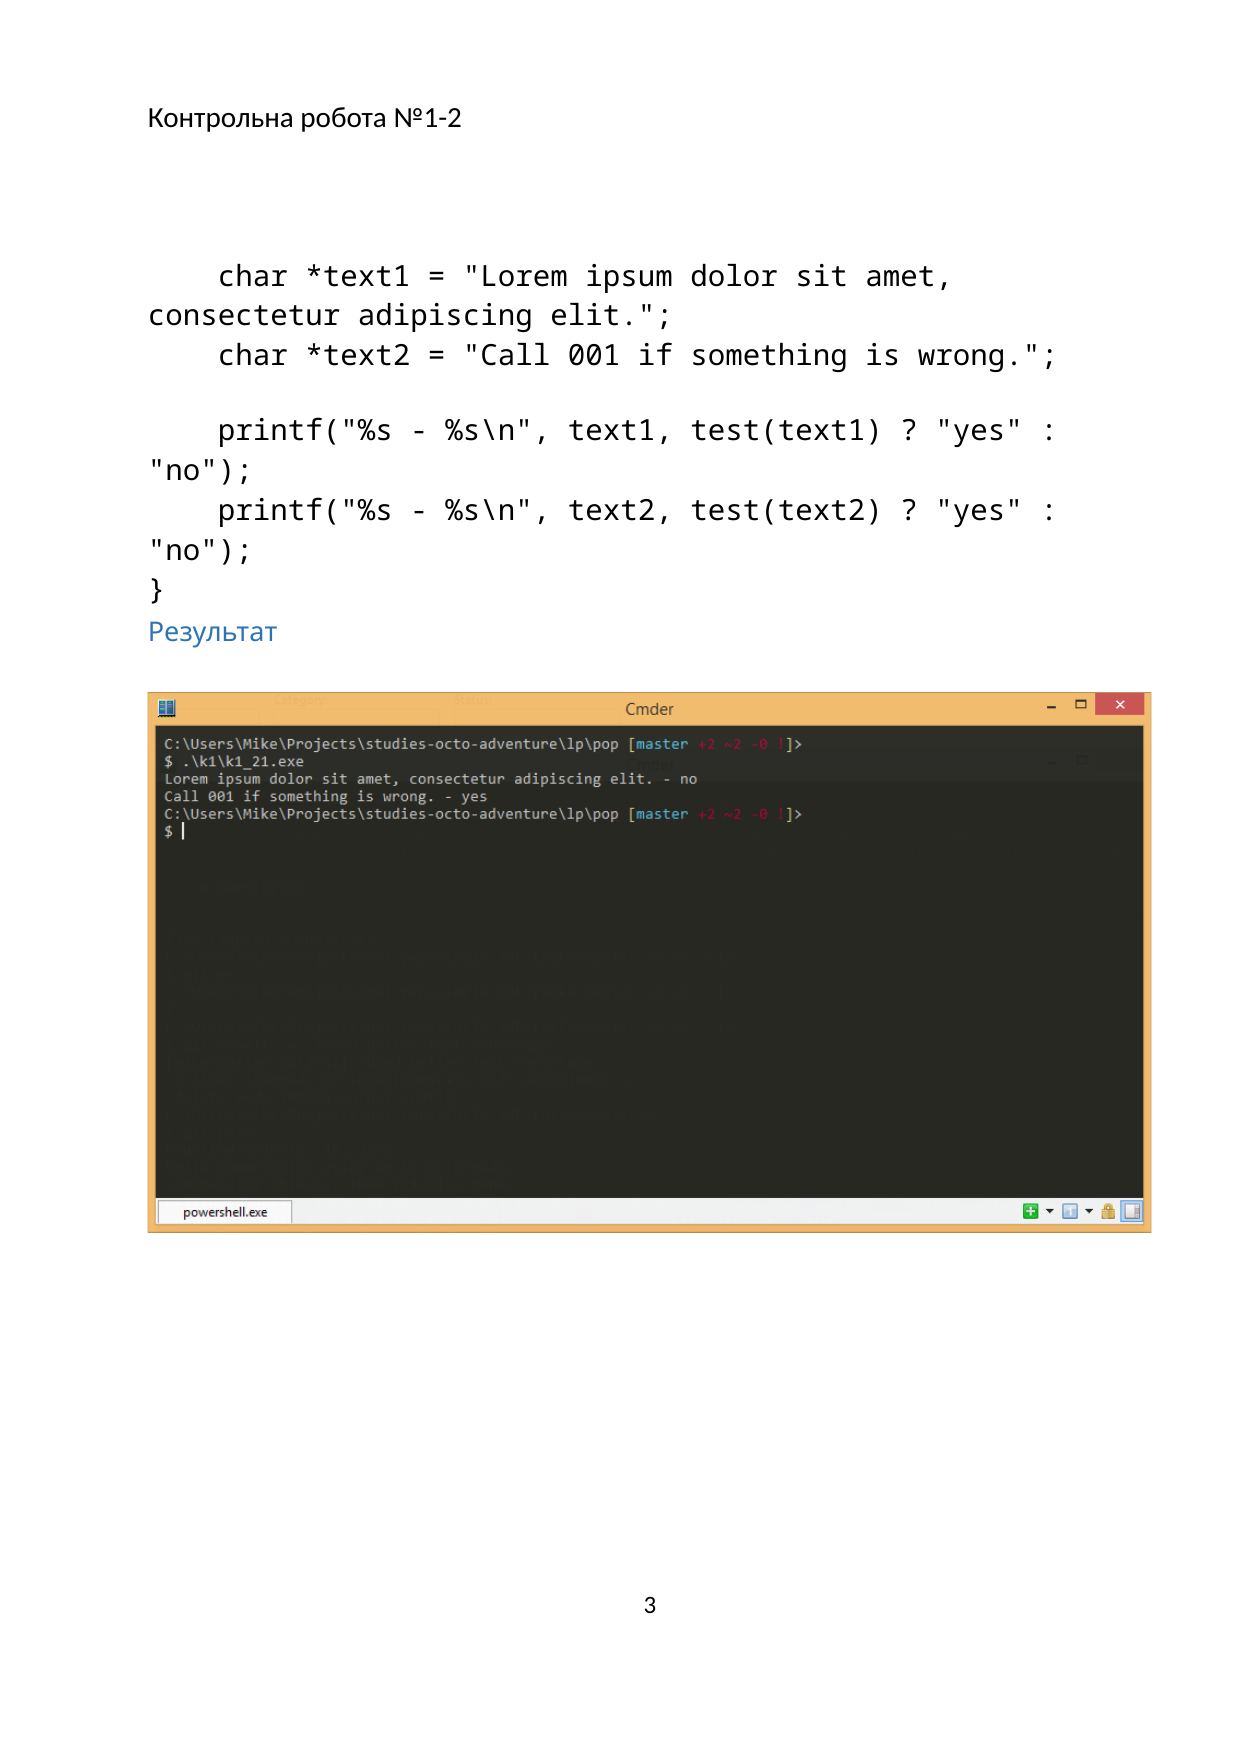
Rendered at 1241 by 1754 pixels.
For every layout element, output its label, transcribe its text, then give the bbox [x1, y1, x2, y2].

subtitle Результат [148, 612, 1152, 649]
text } [148, 568, 1152, 608]
picture [147, 692, 1152, 1233]
text char *text2 = "Call 001 if something is wrong."; [148, 334, 1152, 374]
text printf("%s - %s\n", text2, test(text2) ? "yes" : "no"); [148, 489, 1152, 568]
text char *text1 = "Lorem ipsum dolor sit amet, consectetur adipiscing elit."; [148, 255, 1152, 334]
text printf("%s - %s\n", text1, test(text1) ? "yes" : "no"); [148, 410, 1152, 489]
